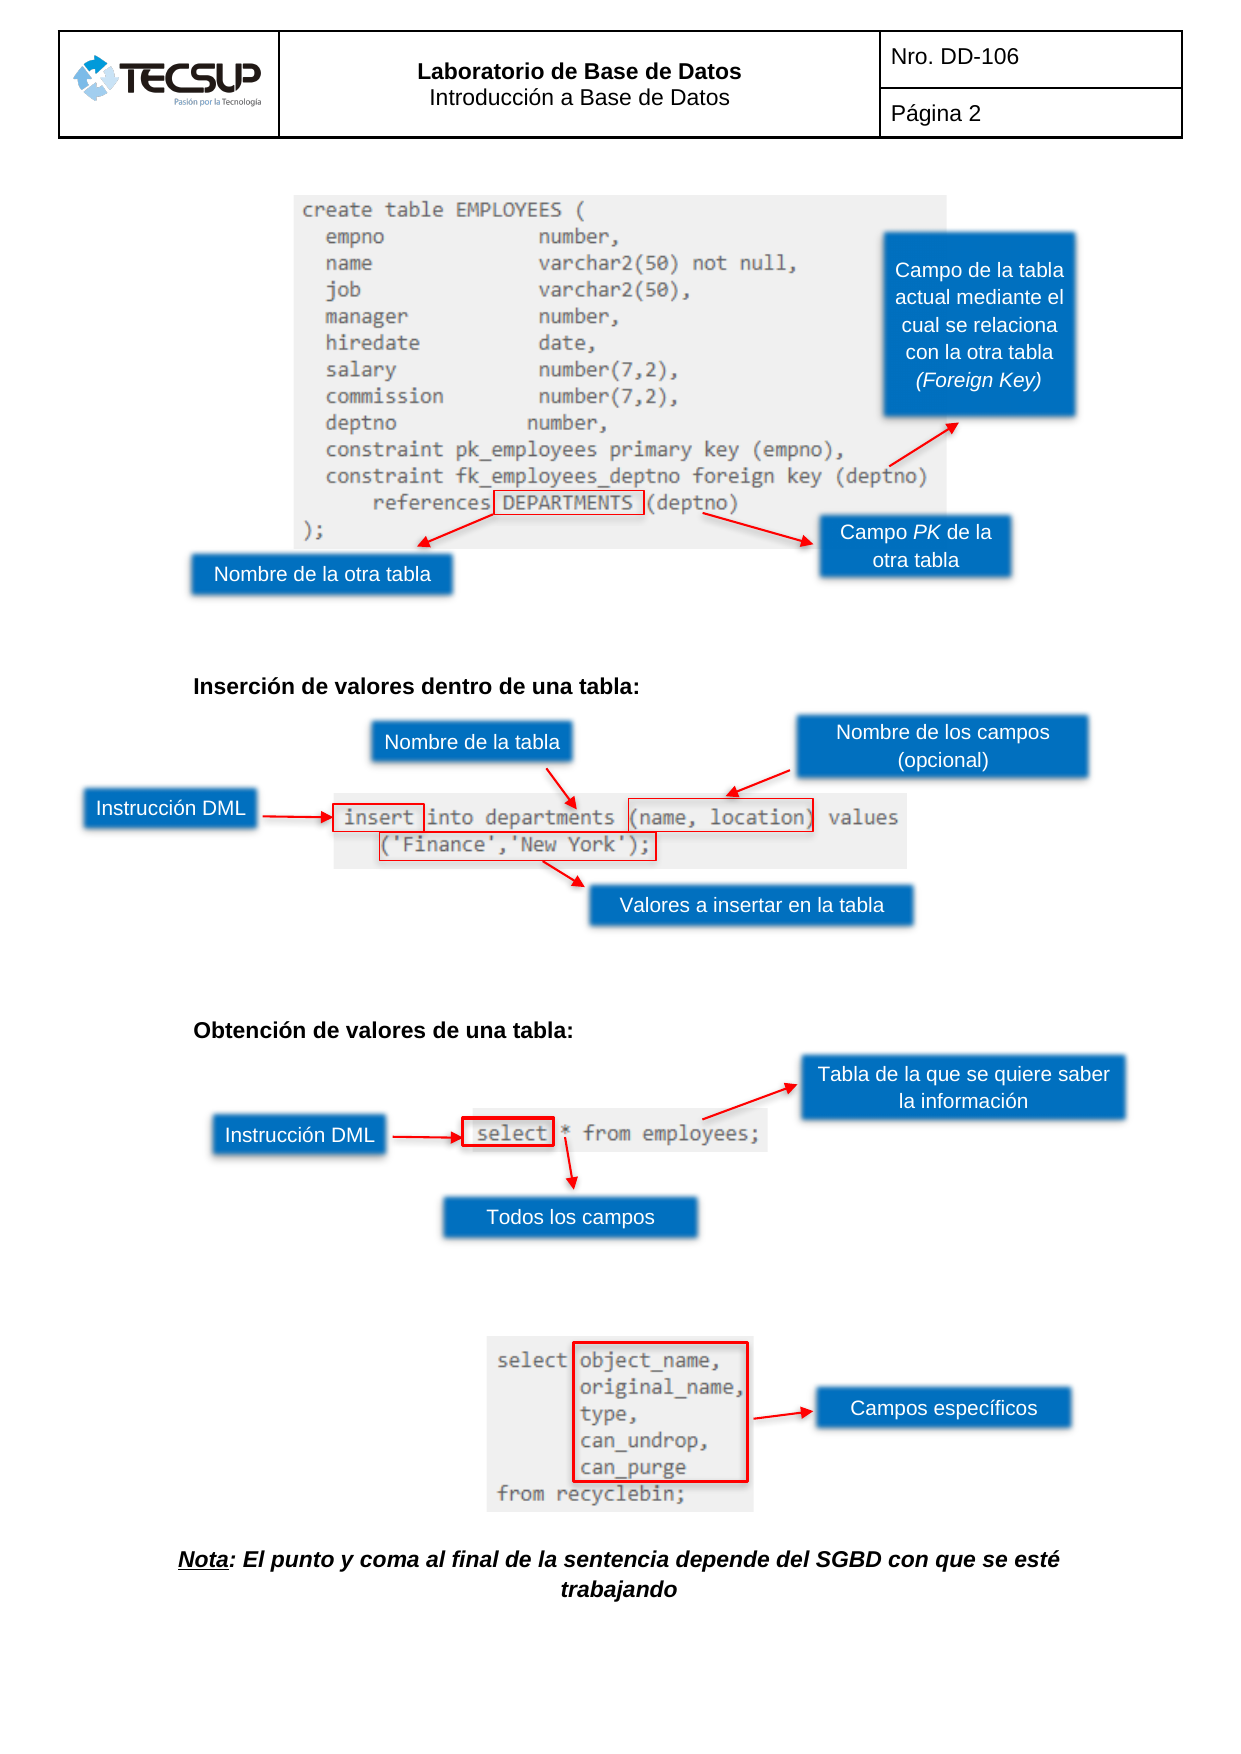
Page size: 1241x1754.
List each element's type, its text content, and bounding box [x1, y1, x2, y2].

picture [293, 195, 947, 549]
picture [486, 1336, 754, 1512]
text Obtención de valores de una tabla: [118, 1017, 1122, 1044]
picture [334, 805, 423, 831]
picture [333, 832, 551, 869]
picture [472, 1108, 768, 1152]
text Nota: El punto y coma al final de la sentencia depende del SGBD con que se esté trabajando [118, 1546, 1122, 1602]
picture [547, 793, 907, 869]
text Inserción de valores dentro de una tabla: [118, 673, 1122, 699]
picture [333, 793, 735, 831]
picture [380, 833, 655, 860]
picture [472, 1120, 552, 1144]
picture [629, 799, 812, 831]
picture [68, 53, 268, 108]
